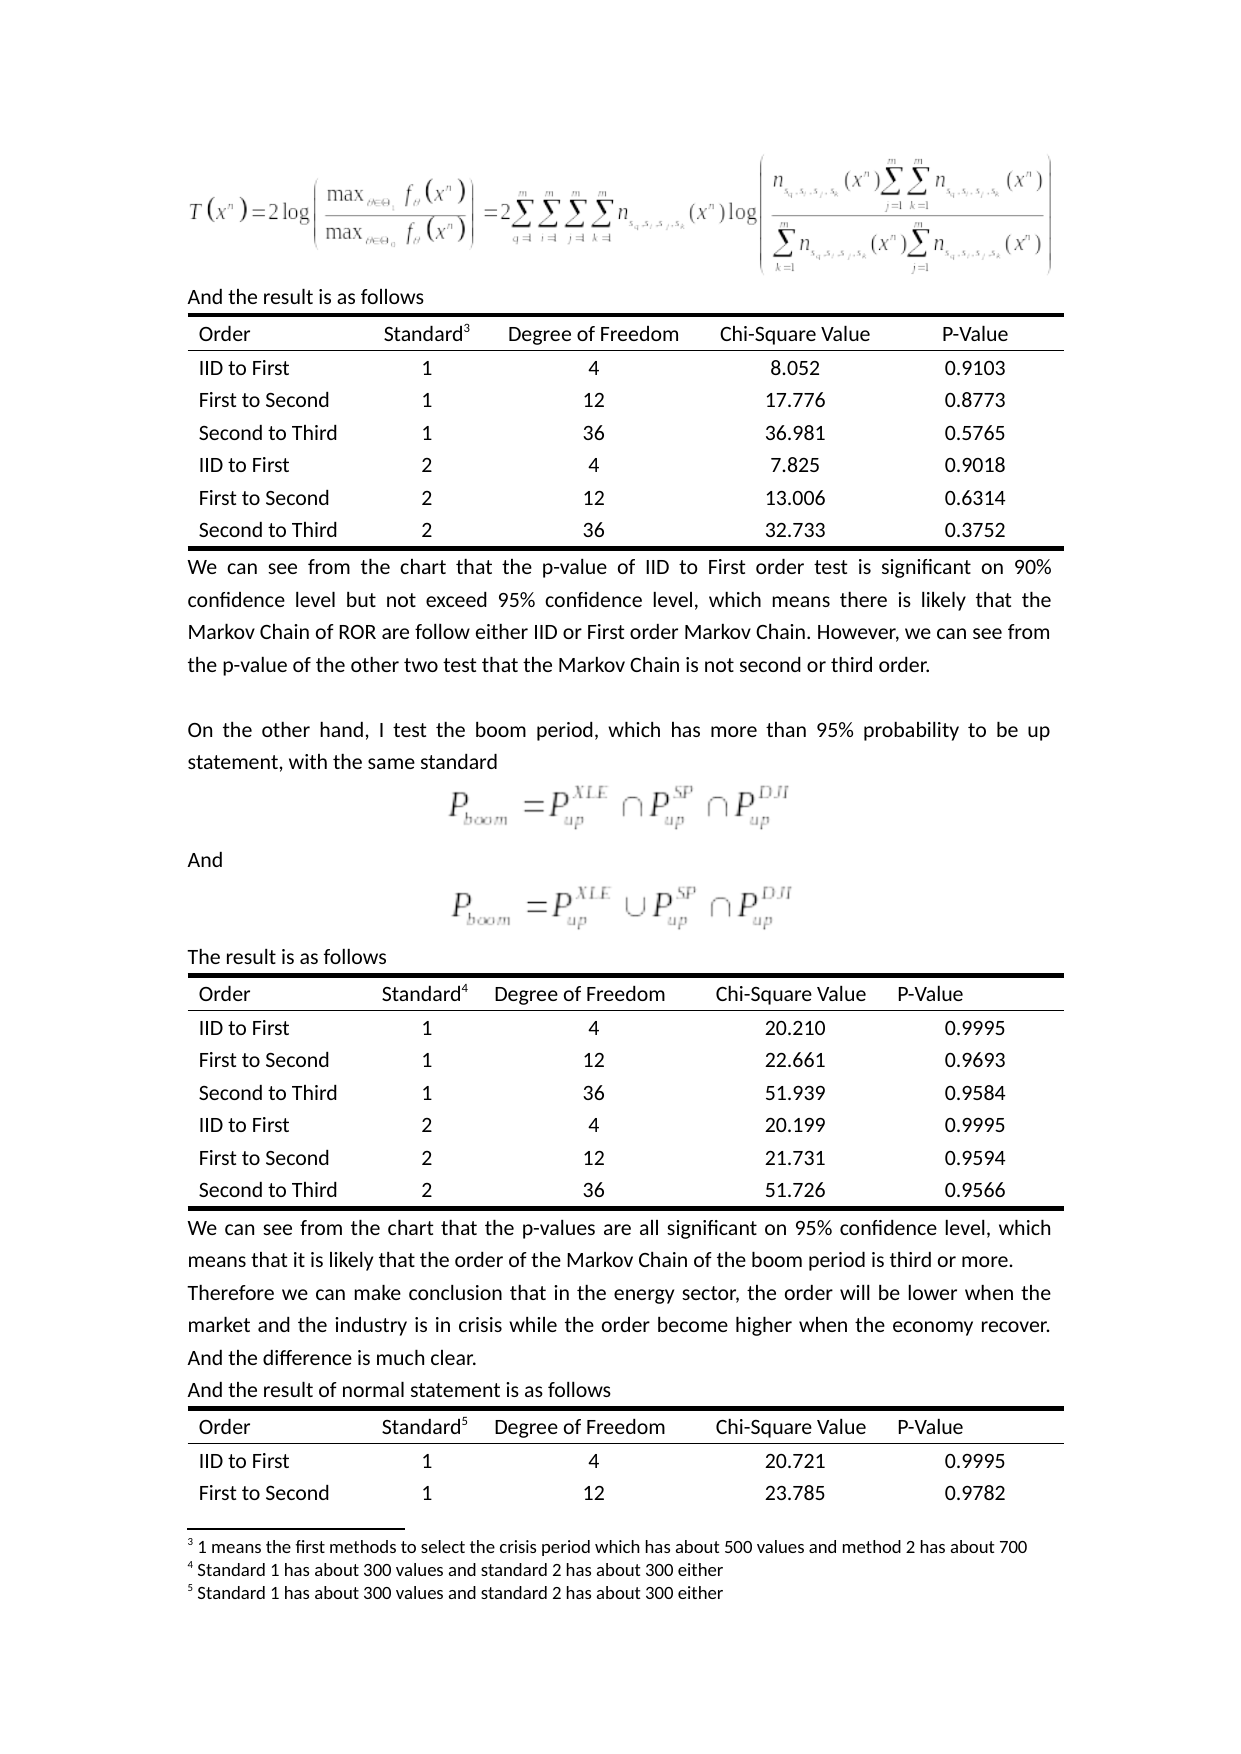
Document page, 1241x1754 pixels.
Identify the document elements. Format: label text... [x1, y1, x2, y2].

table_cell 0.9995 [886, 1444, 1064, 1477]
table_cell 12 [483, 1477, 704, 1509]
table_cell Second to Third [188, 513, 370, 546]
text We can see from the chart that the p-values are all significant on 95% confidence level, which means that it is likely that the order of the Markov Chain of the boom period is third or more. [187, 1211, 1053, 1276]
table_cell 36 [483, 513, 704, 546]
table_cell 0.8773 [886, 383, 1064, 416]
table_cell First to Second [188, 1477, 370, 1509]
table_cell 21.731 [704, 1141, 886, 1174]
table_header Chi-Square Value [704, 1411, 886, 1443]
table_cell 0.9995 [886, 1011, 1064, 1044]
table_header Order [188, 978, 370, 1010]
table_header P-Value [886, 978, 1064, 1010]
table_cell 12 [483, 383, 704, 416]
table_cell 0.9594 [886, 1141, 1064, 1174]
table_cell 51.939 [704, 1076, 886, 1109]
table_cell 4 [483, 351, 704, 383]
table_cell 4 [483, 448, 704, 481]
table_cell First to Second [188, 1044, 370, 1076]
table_cell 17.776 [704, 383, 886, 416]
table_cell 0.5765 [886, 416, 1064, 448]
table_cell 7.825 [704, 448, 886, 481]
table_cell 36 [483, 1076, 704, 1109]
table_cell 1 [370, 1477, 483, 1509]
table_cell 36 [483, 1174, 704, 1206]
table_cell 2 [370, 1141, 483, 1174]
table_header Chi-Square Value [704, 317, 886, 350]
text And the result of normal statement is as follows [187, 1373, 1053, 1406]
table_cell 2 [370, 1109, 483, 1141]
table_header Standard [370, 1411, 483, 1443]
table_cell IID to First [188, 1109, 370, 1141]
table_cell 0.9995 [886, 1109, 1064, 1141]
table_header Degree of Freedom [483, 978, 704, 1010]
table_cell 1 [370, 1444, 483, 1477]
table_cell 36 [483, 416, 704, 448]
table_cell 2 [370, 481, 483, 513]
table_cell 1 [370, 1011, 483, 1044]
table_cell 23.785 [704, 1477, 886, 1509]
table_cell 8.052 [704, 351, 886, 383]
table_cell 51.726 [704, 1174, 886, 1206]
table_cell 12 [483, 1141, 704, 1174]
table_cell 20.721 [704, 1444, 886, 1477]
table_cell 1 [370, 351, 483, 383]
table_header Chi-Square Value [704, 978, 886, 1010]
table_header Degree of Freedom [483, 1411, 704, 1443]
table_cell 0.9584 [886, 1076, 1064, 1109]
text And the result is as follows [187, 280, 1053, 312]
table_cell IID to First [188, 1011, 370, 1044]
table_cell 0.6314 [886, 481, 1064, 513]
table_cell 12 [483, 1044, 704, 1076]
table_cell 32.733 [704, 513, 886, 546]
table_cell 22.661 [704, 1044, 886, 1076]
table_cell IID to First [188, 351, 370, 383]
table_cell 1 [370, 1076, 483, 1109]
table_header P-Value [886, 1411, 1064, 1443]
table_cell 0.9782 [886, 1477, 1064, 1509]
table_cell IID to First [188, 1444, 370, 1477]
table_cell 20.210 [704, 1011, 886, 1044]
table_cell 0.9018 [886, 448, 1064, 481]
table_cell 20.199 [704, 1109, 886, 1141]
table_cell 4 [483, 1109, 704, 1141]
text The result is as follows [187, 940, 1053, 973]
table_header Standard [370, 978, 483, 1010]
text We can see from the chart that the p-value of IID to First order test is significant on 90% confidence level but not exceed 95% confidence level, which means there is likely that the Markov Chain of ROR are follow either IID or First order Markov Chain. However, we can see from the p-value of the other two test that the Markov Chain is not second or third order. [187, 550, 1053, 680]
table_cell 0.3752 [886, 513, 1064, 546]
table_header Order [188, 317, 370, 350]
table_header Order [188, 1411, 370, 1443]
table_cell 4 [483, 1444, 704, 1477]
table_cell 0.9103 [886, 351, 1064, 383]
table_cell 1 [370, 383, 483, 416]
table_cell 1 [370, 416, 483, 448]
table_cell 13.006 [704, 481, 886, 513]
table_cell 36.981 [704, 416, 886, 448]
table_header P-Value [886, 317, 1064, 350]
table_cell 0.9566 [886, 1174, 1064, 1206]
table_cell Second to Third [188, 1174, 370, 1206]
text And [187, 843, 1053, 875]
table_cell 0.9693 [886, 1044, 1064, 1076]
table_cell 2 [370, 1174, 483, 1206]
table_cell 2 [370, 448, 483, 481]
table_cell First to Second [188, 481, 370, 513]
table_cell Second to Third [188, 416, 370, 448]
text Therefore we can make conclusion that in the energy sector, the order will be lower when the market and the industry is in crisis while the order become higher when the economy recover. And the difference is much clear. [187, 1276, 1053, 1373]
table_cell IID to First [188, 448, 370, 481]
table_cell First to Second [188, 383, 370, 416]
table_cell 1 [370, 1044, 483, 1076]
table_cell Second to Third [188, 1076, 370, 1109]
table_cell First to Second [188, 1141, 370, 1174]
table_header Degree of Freedom [483, 317, 704, 350]
text On the other hand, I test the boom period, which has more than 95% probability to be up statement, with the same standard [187, 713, 1053, 778]
table_header Standard [370, 317, 483, 350]
table_cell 4 [483, 1011, 704, 1044]
table_cell 12 [483, 481, 704, 513]
table_cell 2 [370, 513, 483, 546]
